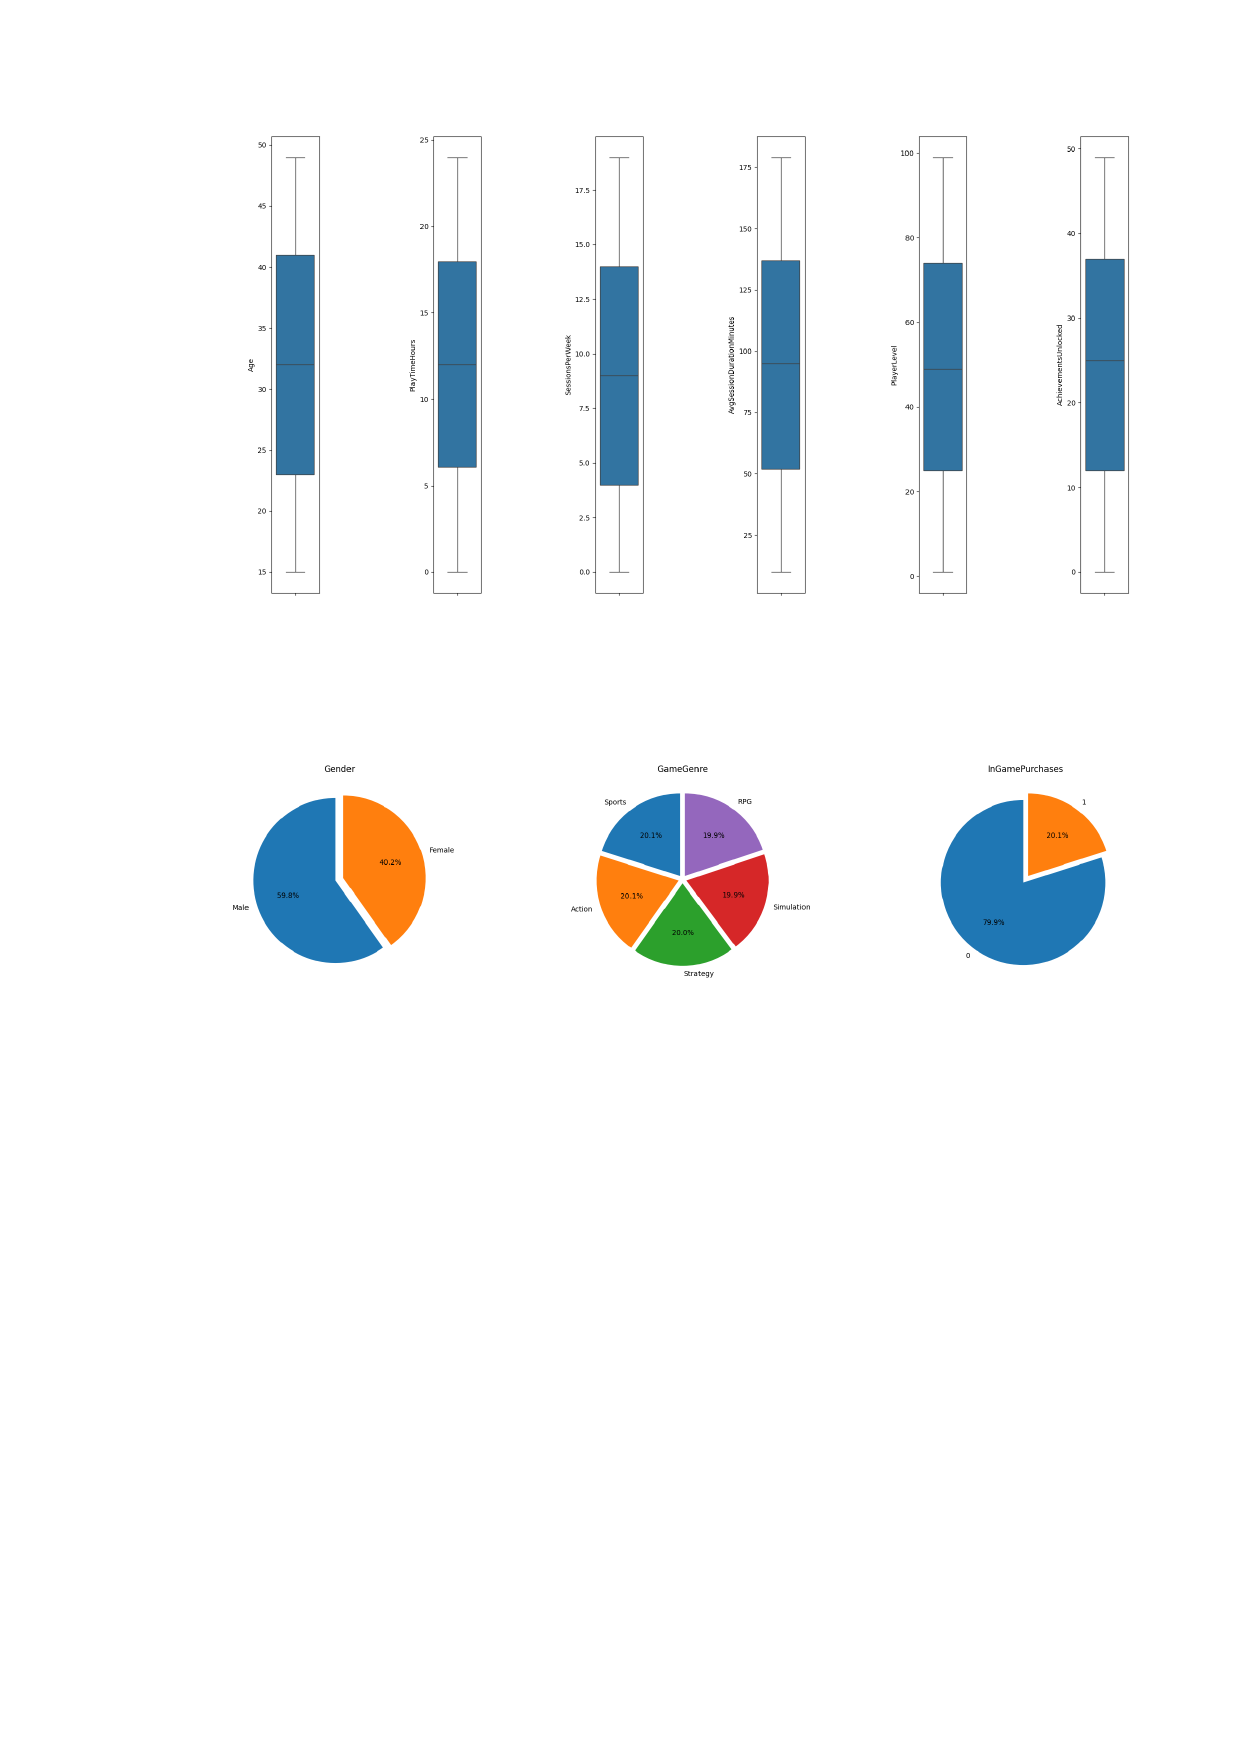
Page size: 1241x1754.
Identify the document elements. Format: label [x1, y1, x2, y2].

picture [177, 118, 1151, 613]
picture [177, 631, 1151, 1127]
